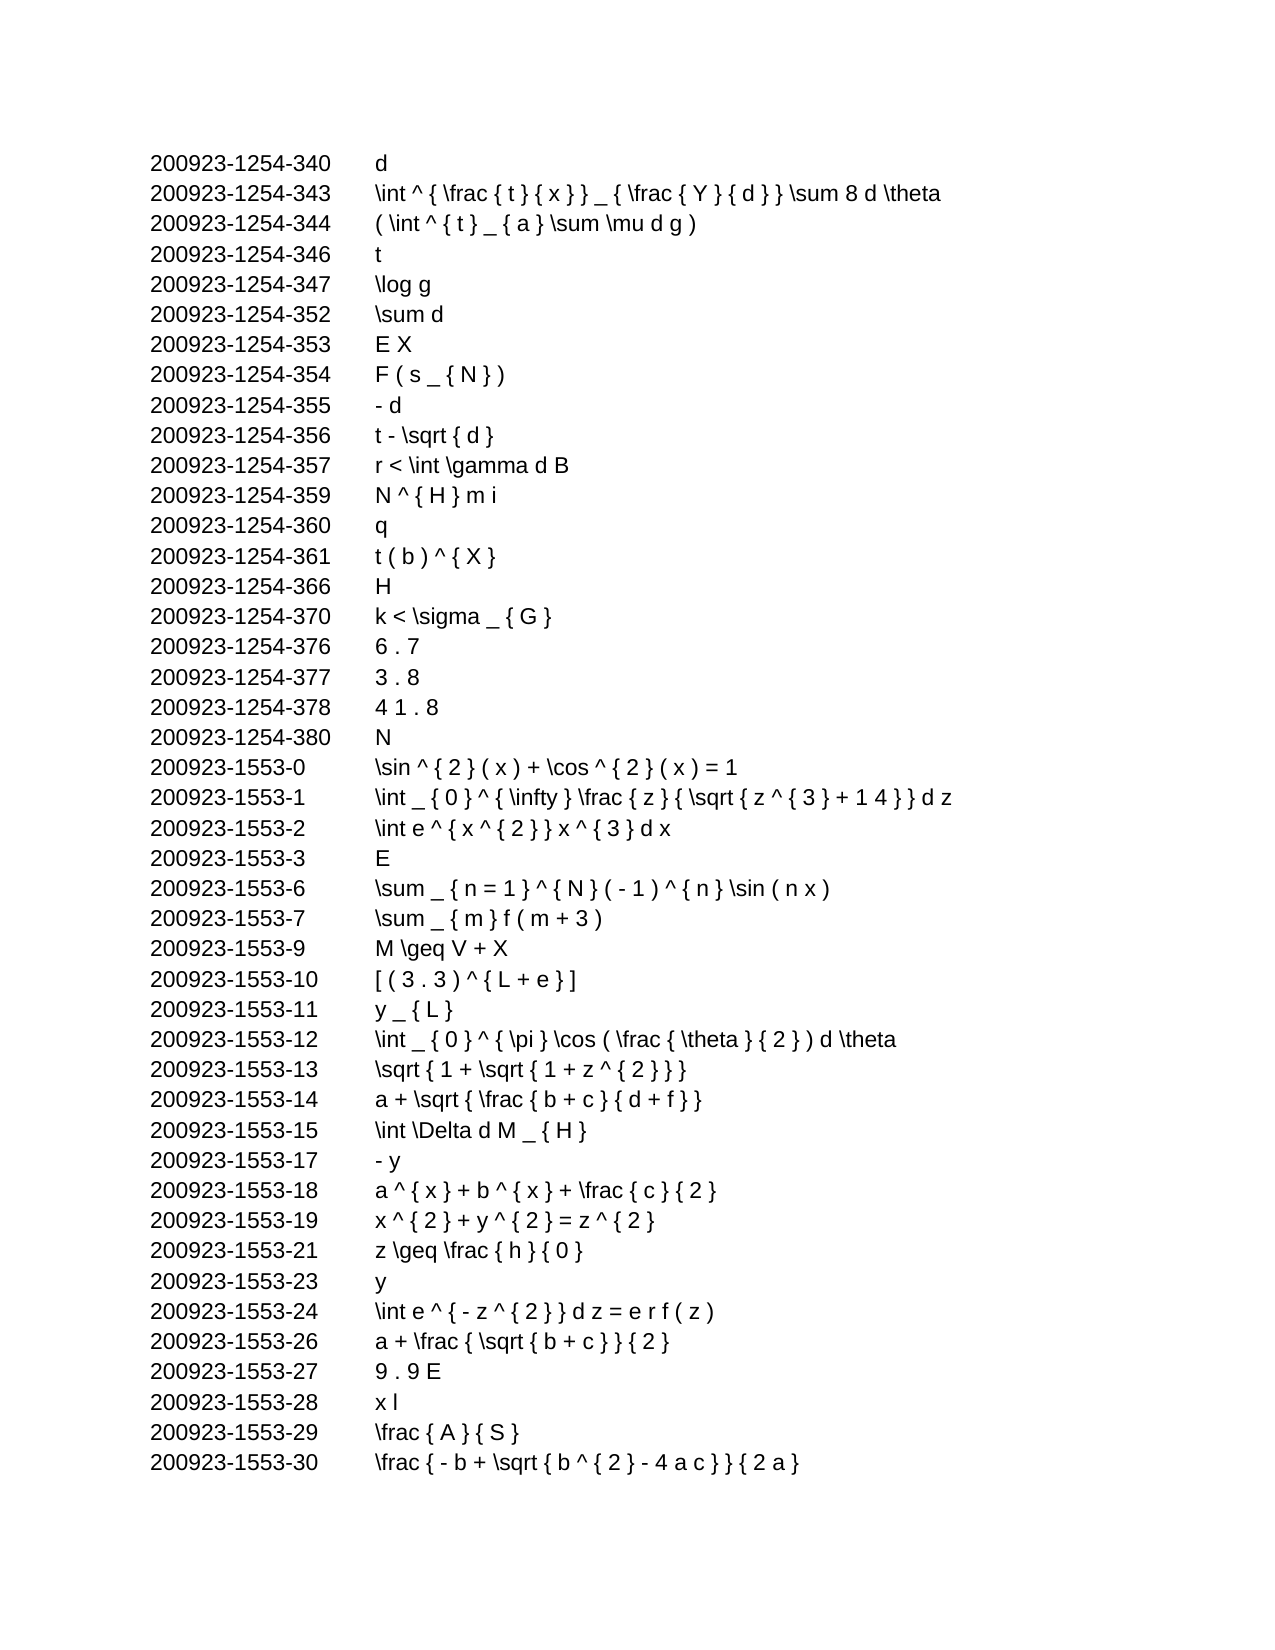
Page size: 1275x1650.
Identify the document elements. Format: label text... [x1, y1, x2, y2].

text 200923-1254-378 4 1 . 8 [150, 694, 1125, 720]
text 200923-1254-344 ( \int ^ { t } _ { a } \sum \mu d g ) [150, 210, 1125, 237]
text 200923-1553-14 a + \sqrt { \frac { b + c } { d + f } } [150, 1086, 1125, 1113]
text 200923-1553-30 \frac { - b + \sqrt { b ^ { 2 } - 4 a c } } { 2 a } [150, 1449, 1125, 1475]
text 200923-1254-347 \log g [150, 271, 1125, 297]
text 200923-1254-357 r < \int \gamma d B [150, 452, 1125, 478]
text 200923-1254-343 \int ^ { \frac { t } { x } } _ { \frac { Y } { d } } \sum 8 d \theta [150, 180, 1125, 207]
text 200923-1553-24 \int e ^ { - z ^ { 2 } } d z = e r f ( z ) [150, 1298, 1125, 1324]
text 200923-1553-0 \sin ^ { 2 } ( x ) + \cos ^ { 2 } ( x ) = 1 [150, 754, 1125, 781]
text 200923-1254-355 - d [150, 392, 1125, 418]
text 200923-1254-356 t - \sqrt { d } [150, 422, 1125, 448]
text 200923-1254-359 N ^ { H } m i [150, 482, 1125, 509]
text 200923-1553-1 \int _ { 0 } ^ { \infty } \frac { z } { \sqrt { z ^ { 3 } + 1 4 } } d z [150, 784, 1125, 811]
text 200923-1553-3 E [150, 845, 1125, 871]
text 200923-1553-29 \frac { A } { S } [150, 1419, 1125, 1445]
text 200923-1553-21 z \geq \frac { h } { 0 } [150, 1237, 1125, 1264]
text 200923-1553-10 [ ( 3 . 3 ) ^ { L + e } ] [150, 966, 1125, 992]
text 200923-1553-26 a + \frac { \sqrt { b + c } } { 2 } [150, 1328, 1125, 1354]
text 200923-1553-9 M \geq V + X [150, 935, 1125, 962]
text 200923-1254-352 \sum d [150, 301, 1125, 327]
text 200923-1254-380 N [150, 724, 1125, 750]
text 200923-1553-7 \sum _ { m } f ( m + 3 ) [150, 905, 1125, 932]
text 200923-1553-28 x l [150, 1388, 1125, 1415]
text 200923-1553-12 \int _ { 0 } ^ { \pi } \cos ( \frac { \theta } { 2 } ) d \theta [150, 1026, 1125, 1052]
text 200923-1553-18 a ^ { x } + b ^ { x } + \frac { c } { 2 } [150, 1177, 1125, 1203]
text 200923-1254-376 6 . 7 [150, 633, 1125, 660]
text 200923-1254-377 3 . 8 [150, 663, 1125, 690]
text 200923-1553-15 \int \Delta d M _ { H } [150, 1117, 1125, 1143]
text 200923-1254-366 H [150, 573, 1125, 599]
text 200923-1254-361 t ( b ) ^ { X } [150, 543, 1125, 569]
text 200923-1553-23 y [150, 1268, 1125, 1294]
text 200923-1254-346 t [150, 241, 1125, 267]
text 200923-1553-17 - y [150, 1147, 1125, 1173]
text 200923-1553-6 \sum _ { n = 1 } ^ { N } ( - 1 ) ^ { n } \sin ( n x ) [150, 875, 1125, 901]
text 200923-1553-27 9 . 9 E [150, 1358, 1125, 1385]
text 200923-1553-11 y _ { L } [150, 996, 1125, 1022]
text 200923-1254-340 d [150, 150, 1125, 176]
text 200923-1254-353 E X [150, 331, 1125, 358]
text 200923-1254-360 q [150, 512, 1125, 539]
text 200923-1553-2 \int e ^ { x ^ { 2 } } x ^ { 3 } d x [150, 814, 1125, 841]
text 200923-1254-354 F ( s _ { N } ) [150, 361, 1125, 388]
text 200923-1553-19 x ^ { 2 } + y ^ { 2 } = z ^ { 2 } [150, 1207, 1125, 1234]
text 200923-1254-370 k < \sigma _ { G } [150, 603, 1125, 629]
text 200923-1553-13 \sqrt { 1 + \sqrt { 1 + z ^ { 2 } } } [150, 1056, 1125, 1083]
